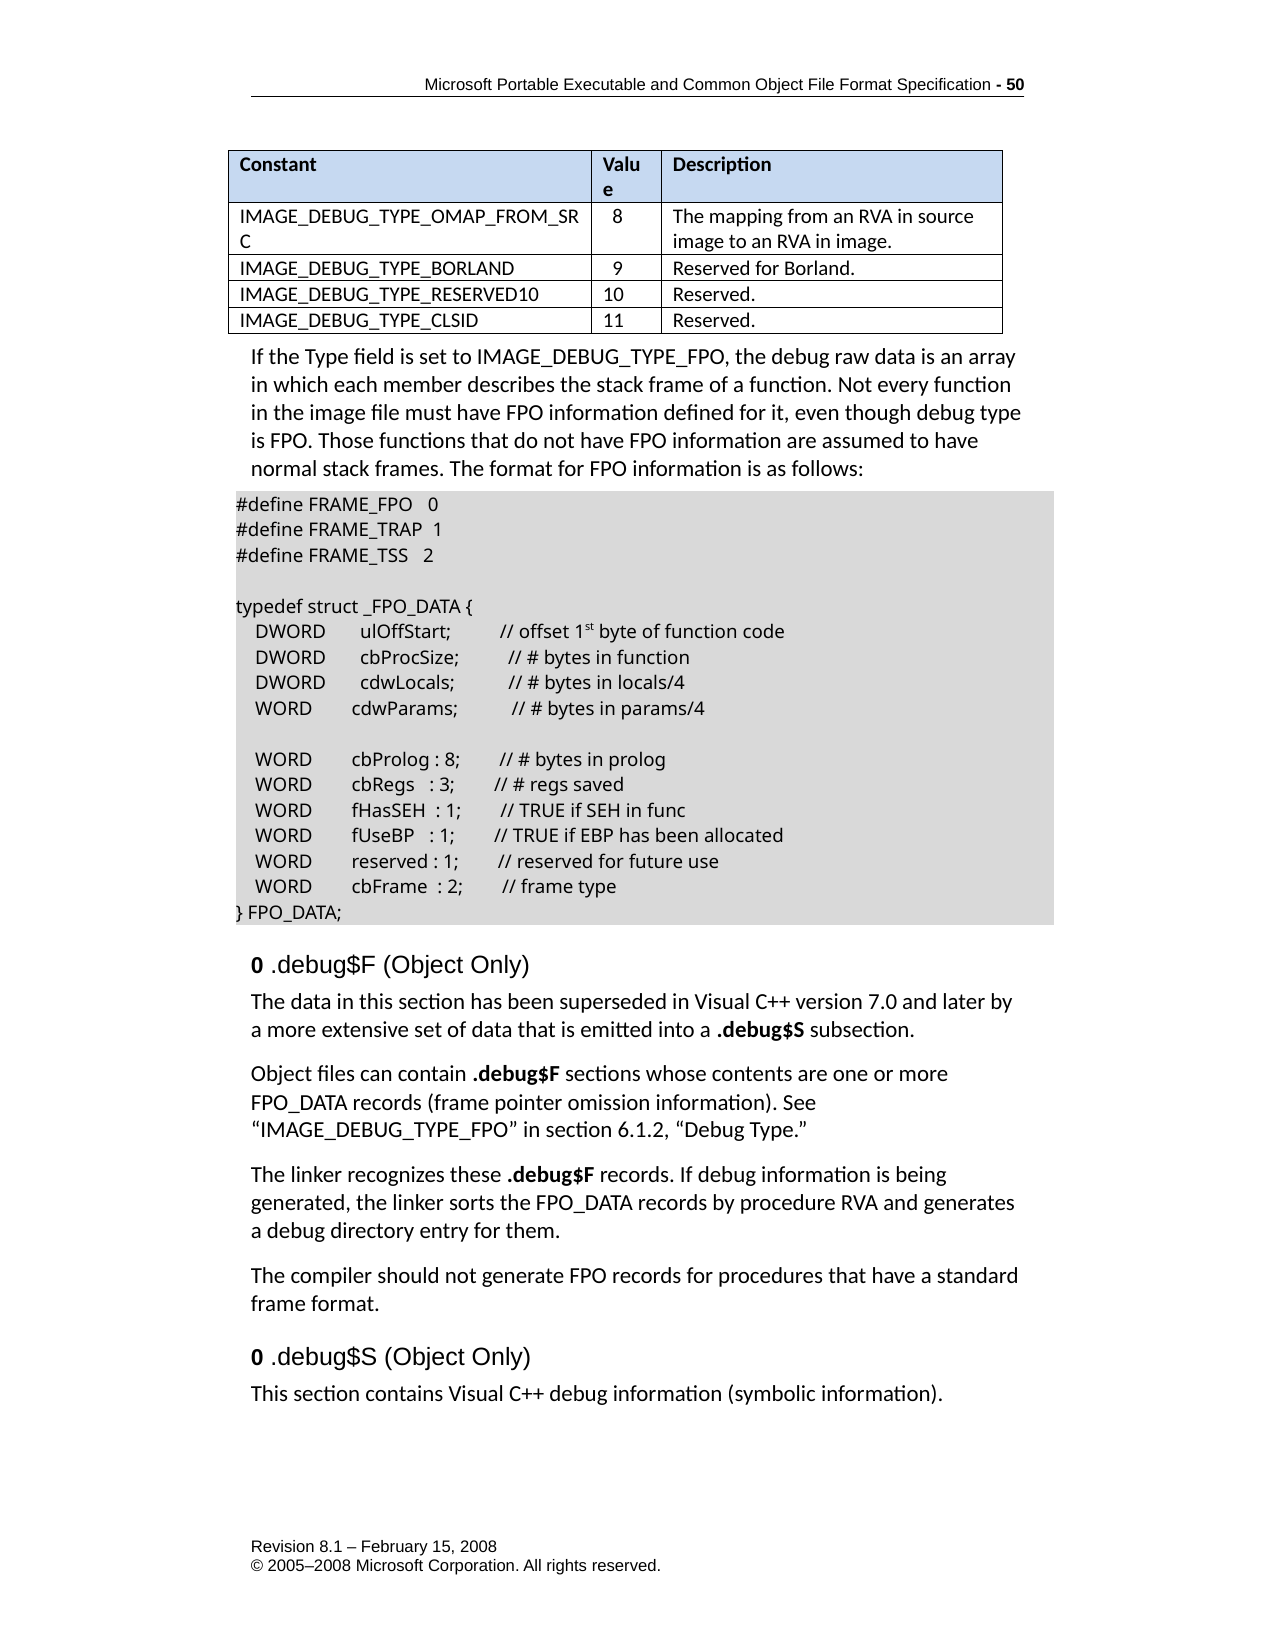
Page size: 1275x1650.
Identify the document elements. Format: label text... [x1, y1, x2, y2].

text } FPO_DATA; [236, 899, 1054, 925]
text WORD fHasSEH : 1; // TRUE if SEH in func [236, 797, 1054, 823]
table_cell 8 [592, 203, 661, 254]
table_cell IMAGE_DEBUG_TYPE_OMAP_FROM_SRC [229, 203, 591, 254]
text DWORD ulOffStart; // offset 1st byte of function code [236, 618, 1054, 644]
table_header Description [662, 151, 1002, 202]
text If the Type field is set to IMAGE_DEBUG_TYPE_FPO, the debug raw data is an array in which each member describes the stack frame of a function. Not every function in the image file must have FPO information defined for it, even though debug type is FPO. Those functions that do not have FPO information are assumed to have normal stack frames. The format for FPO information is as follows: [251, 342, 1024, 483]
table_cell IMAGE_DEBUG_TYPE_BORLAND [229, 255, 591, 280]
text WORD fUseBP : 1; // TRUE if EBP has been allocated [236, 823, 1054, 848]
text WORD cbFrame : 2; // frame type [236, 874, 1054, 899]
text typedef struct _FPO_DATA { [236, 593, 1054, 618]
table_cell 10 [592, 281, 661, 307]
subtitle .debug$F (Object Only) [251, 950, 1024, 978]
text DWORD cbProcSize; // # bytes in function [236, 644, 1054, 669]
table_cell 9 [592, 255, 661, 280]
text #define FRAME_TSS 2 [236, 542, 1054, 567]
subtitle .debug$S (Object Only) [251, 1342, 1024, 1371]
text The compiler should not generate FPO records for procedures that have a standard frame format. [251, 1261, 1024, 1317]
table_cell The mapping from an RVA in source image to an RVA in image. [662, 203, 1002, 254]
table_cell IMAGE_DEBUG_TYPE_CLSID [229, 308, 591, 333]
text #define FRAME_FPO 0 [236, 491, 1054, 516]
table_header Value [592, 151, 661, 202]
table_cell 11 [592, 308, 661, 333]
table_cell Reserved for Borland. [662, 255, 1002, 280]
text WORD cbProlog : 8; // # bytes in prolog [236, 746, 1054, 772]
text WORD reserved : 1; // reserved for future use [236, 848, 1054, 874]
text WORD cbRegs : 3; // # regs saved [236, 772, 1054, 797]
text #define FRAME_TRAP 1 [236, 516, 1054, 542]
text This section contains Visual C++ debug information (symbolic information). [251, 1379, 1024, 1407]
table_cell Reserved. [662, 281, 1002, 307]
table_cell Reserved. [662, 308, 1002, 333]
text The data in this section has been superseded in Visual C++ version 7.0 and later by a more extensive set of data that is emitted into a .debug$S subsection. [251, 987, 1024, 1043]
text Object files can contain .debug$F sections whose contents are one or more FPO_DATA records (frame pointer omission information). See “IMAGE_DEBUG_TYPE_FPO” in section 6.1.2, “Debug Type.” [251, 1059, 1024, 1144]
text WORD cdwParams; // # bytes in params/4 [236, 695, 1054, 721]
text DWORD cdwLocals; // # bytes in locals/4 [236, 669, 1054, 695]
text The linker recognizes these .debug$F records. If debug information is being generated, the linker sorts the FPO_DATA records by procedure RVA and generates a debug directory entry for them. [251, 1160, 1024, 1244]
table_header Constant [229, 151, 591, 202]
table_cell IMAGE_DEBUG_TYPE_RESERVED10 [229, 281, 591, 307]
